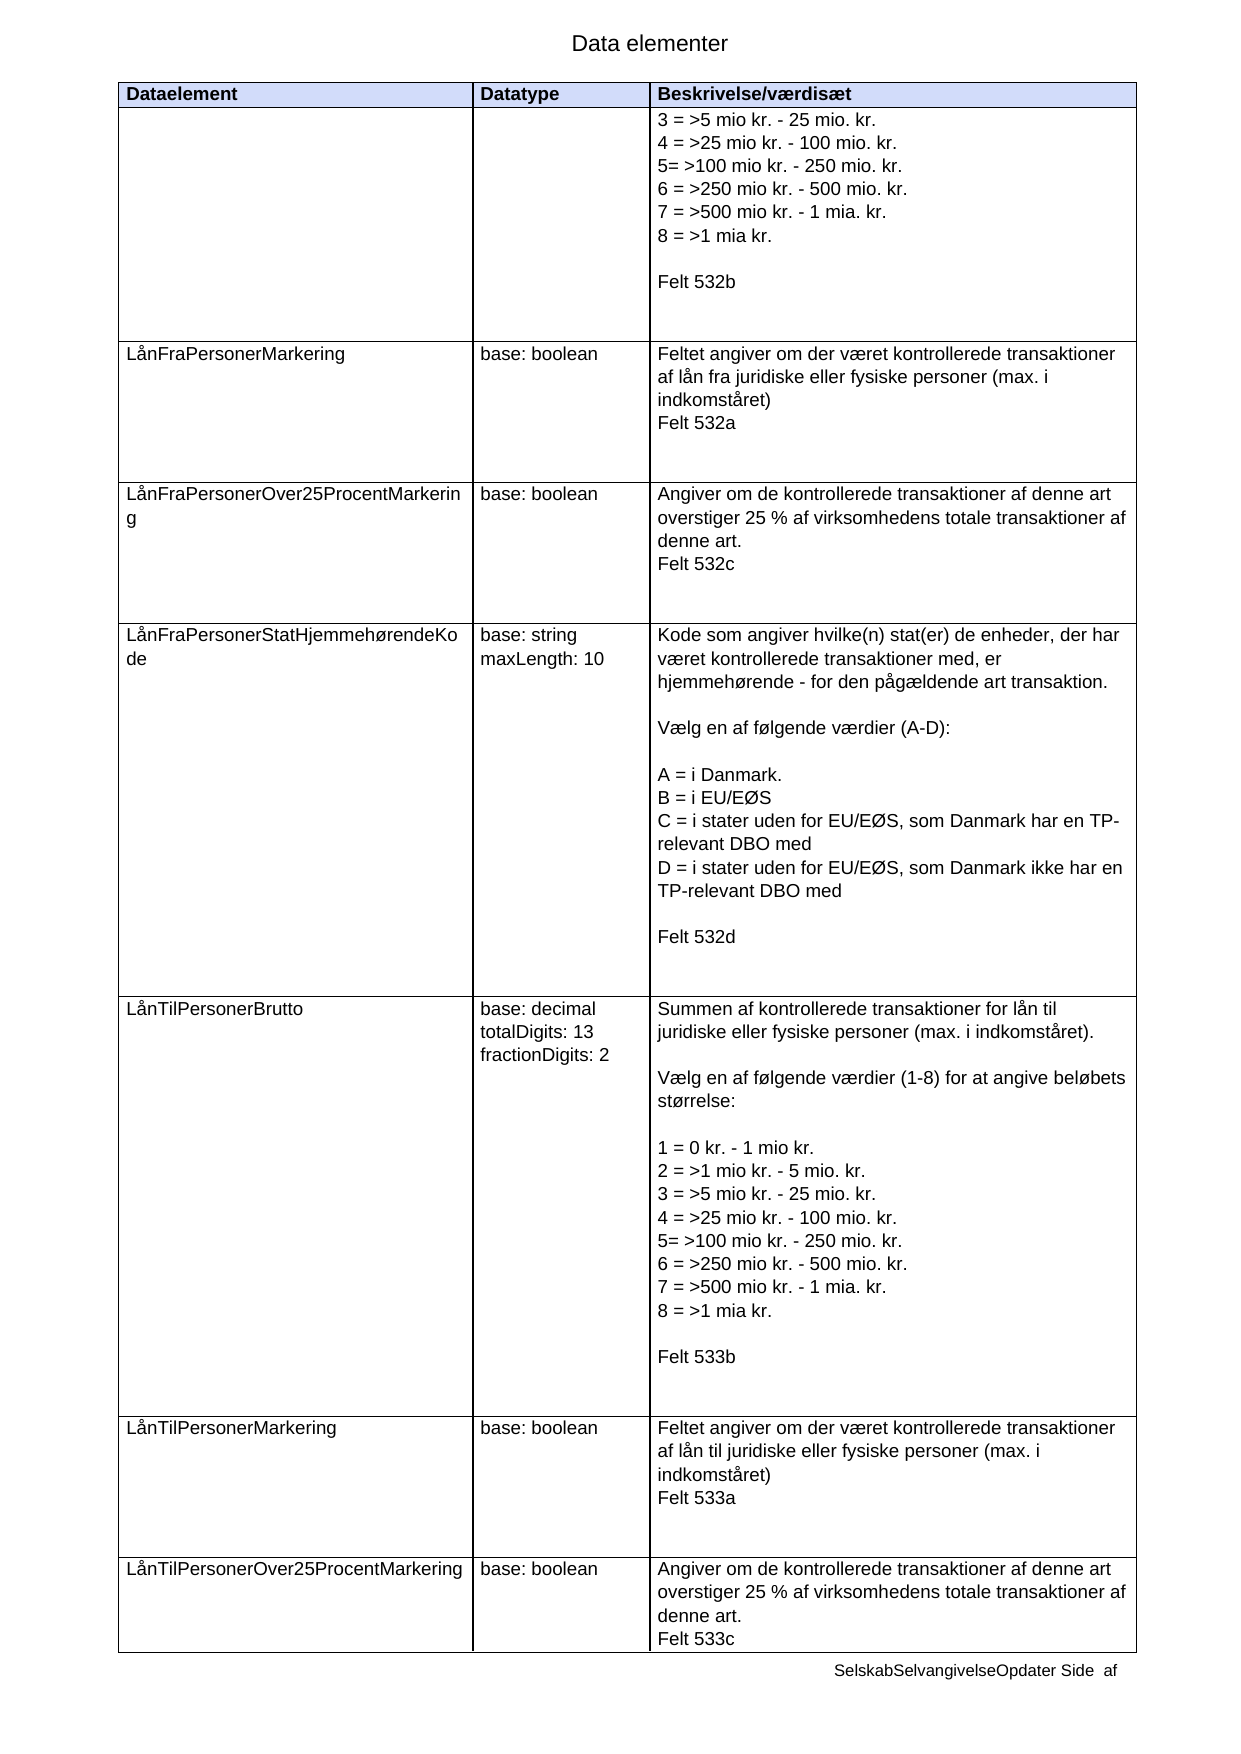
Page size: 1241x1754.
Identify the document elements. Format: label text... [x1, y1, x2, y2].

table_header Datatype [474, 83, 649, 107]
table_cell base: boolean [474, 483, 649, 623]
table_cell base: boolean [474, 342, 649, 482]
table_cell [119, 1558, 472, 1651]
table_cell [119, 108, 472, 341]
table_cell LånFraPersonerOver25ProcentMarkering [119, 483, 472, 623]
table_header Dataelement [119, 83, 472, 107]
table_cell base: decimal totalDigits: 13 fractionDigits: 2 [474, 997, 649, 1416]
table_cell Summen af kontrollerede transaktioner for lån til juridiske eller fysiske personer (max. i indkomståret). Vælg en af følgende værdier (1-8) for at angive beløbets størrelse: 1 = 0 kr. - 1 mio kr. 2 = >1 mio kr. - 5 mio. kr. 3 = >5 mio kr. - 25 mio. kr. 4 = >25 mio kr. - 100 mio. kr. 5= >100 mio kr. - 250 mio. kr. 6 = >250 mio kr. - 500 mio. kr. 7 = >500 mio kr. - 1 mia. kr. 8 = >1 mia kr. Felt 533b [651, 997, 1136, 1416]
table_cell LånTilPersonerBrutto [119, 997, 472, 1416]
table_cell Angiver om de kontrollerede transaktioner af denne art overstiger 25 % af virksomhedens totale transaktioner af denne art. Felt 532c [651, 483, 1136, 623]
table_cell LånFraPersonerMarkering [119, 342, 472, 482]
table_cell LånTilPersonerMarkering [119, 1417, 472, 1556]
table_cell Feltet angiver om der været kontrollerede transaktioner af lån fra juridiske eller fysiske personer (max. i indkomståret) Felt 532a [651, 342, 1136, 482]
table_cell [474, 108, 649, 341]
table_cell base: boolean [474, 1417, 649, 1556]
table_cell base: boolean [474, 1558, 649, 1651]
table_cell Kode som angiver hvilke(n) stat(er) de enheder, der har været kontrollerede transaktioner med, er hjemmehørende - for den pågældende art transaktion. Vælg en af følgende værdier (A-D): A = i Danmark. B = i EU/EØS C = i stater uden for EU/EØS, som Danmark har en TP-relevant DBO med D = i stater uden for EU/EØS, som Danmark ikke har en TP-relevant DBO med Felt 532d [651, 624, 1136, 996]
table_cell Feltet angiver om der været kontrollerede transaktioner af lån til juridiske eller fysiske personer (max. i indkomståret) Felt 533a [651, 1417, 1136, 1556]
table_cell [651, 1558, 1136, 1651]
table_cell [651, 108, 1136, 341]
table_cell base: string maxLength: 10 [474, 624, 649, 996]
table_header Beskrivelse/værdisæt [651, 83, 1136, 107]
table_cell LånFraPersonerStatHjemmehørendeKode [119, 624, 472, 996]
